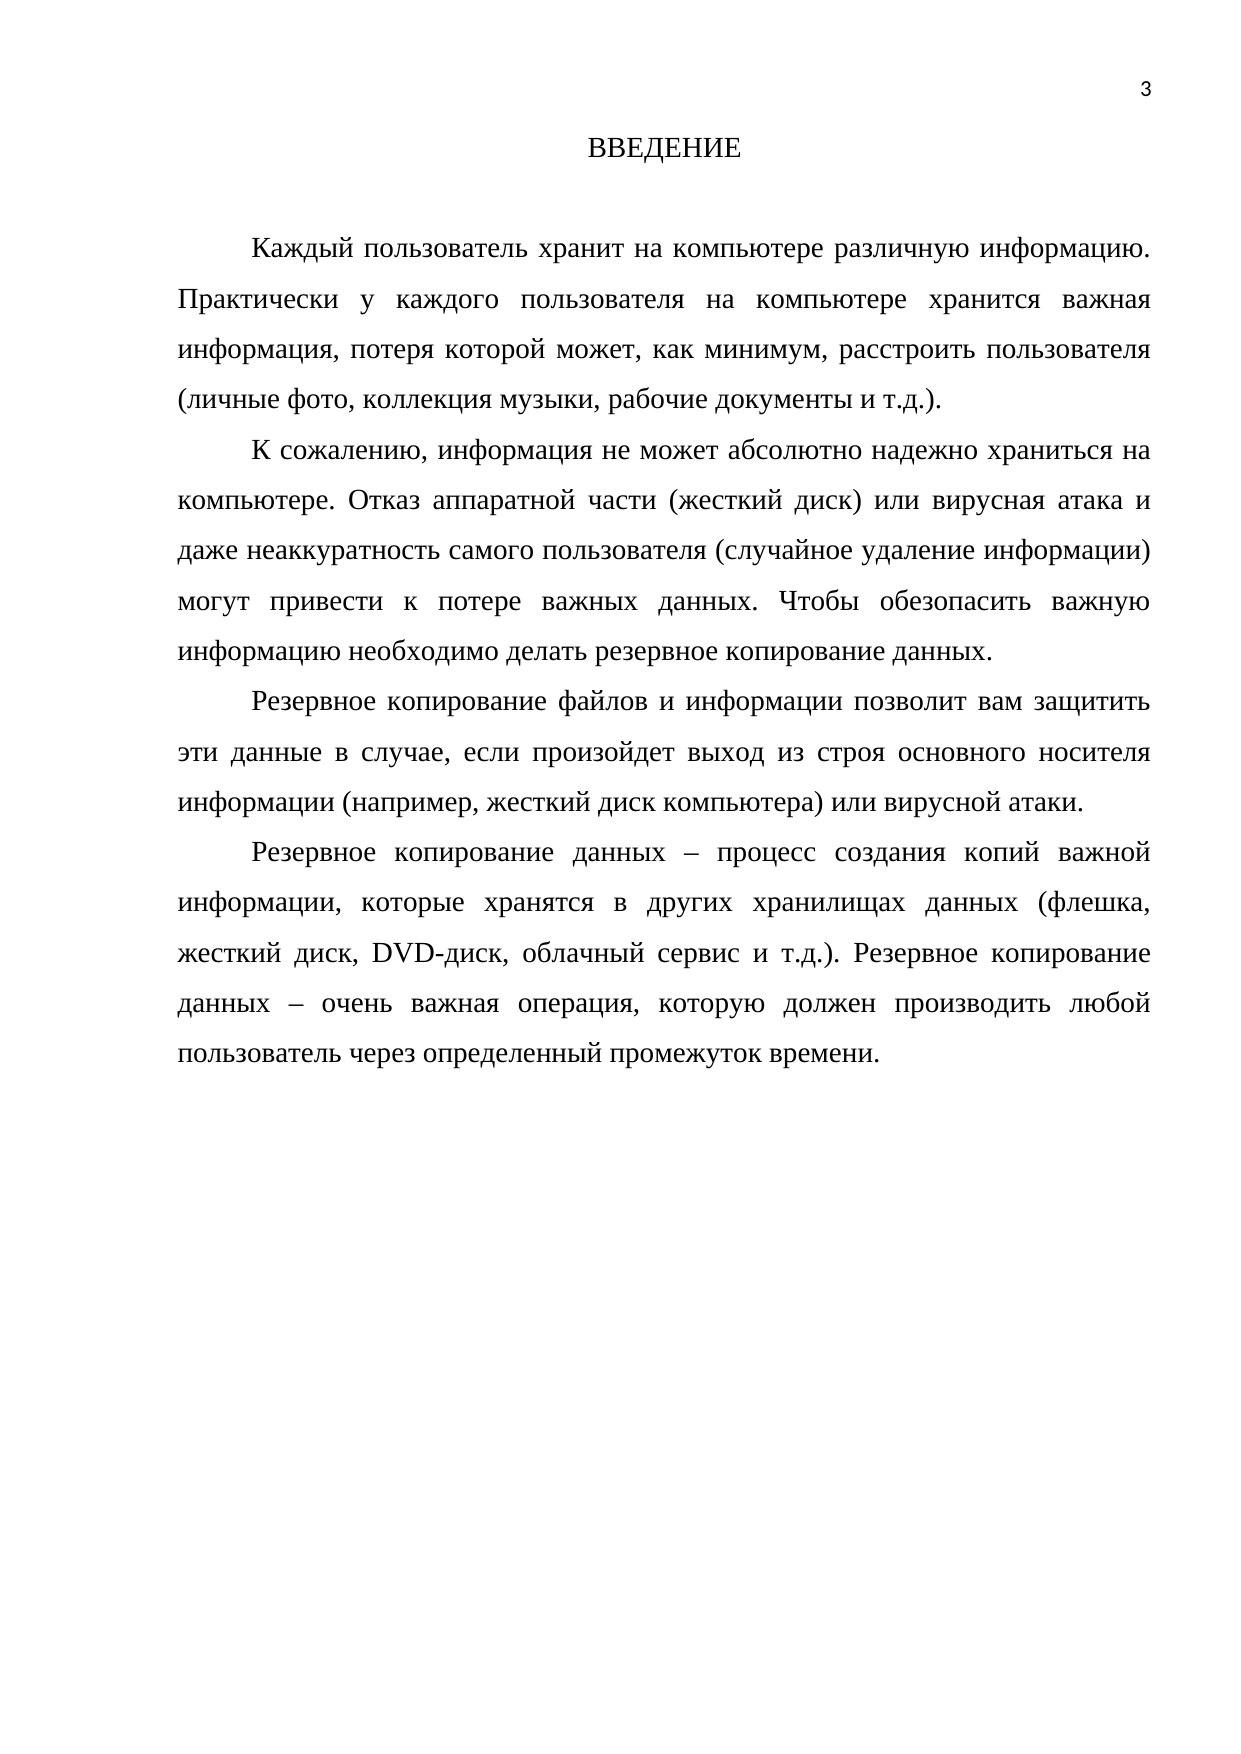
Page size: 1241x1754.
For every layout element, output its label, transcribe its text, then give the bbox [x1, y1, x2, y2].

text ВВЕДЕНИЕ [177, 130, 1152, 163]
text К сожалению, информация не может абсолютно надежно храниться на компьютере. Отказ аппаратной части (жесткий диск) или вирусная атака и даже неаккуратность самого пользователя (случайное удаление информации) могут привести к потере важных данных. Чтобы обезопасить важную информацию необходимо делать резервное копирование данных. [177, 432, 1152, 667]
text Резервное копирование файлов и информации позволит вам защитить эти данные в случае, если произойдет выход из строя основного носителя информации (например, жесткий диск компьютера) или вирусной атаки. [177, 683, 1152, 817]
text Резервное копирование данных – процесс создания копий важной информации, которые хранятся в других хранилищах данных (флешка, жесткий диск, DVD-диск, облачный сервис и т.д.). Резервное копирование данных – очень важная операция, которую должен производить любой пользователь через определенный промежуток времени. [177, 834, 1152, 1069]
text Каждый пользователь хранит на компьютере различную информацию. Практически у каждого пользователя на компьютере хранится важная информация, потеря которой может, как минимум, расстроить пользователя (личные фото, коллекция музыки, рабочие документы и т.д.). [177, 231, 1152, 415]
